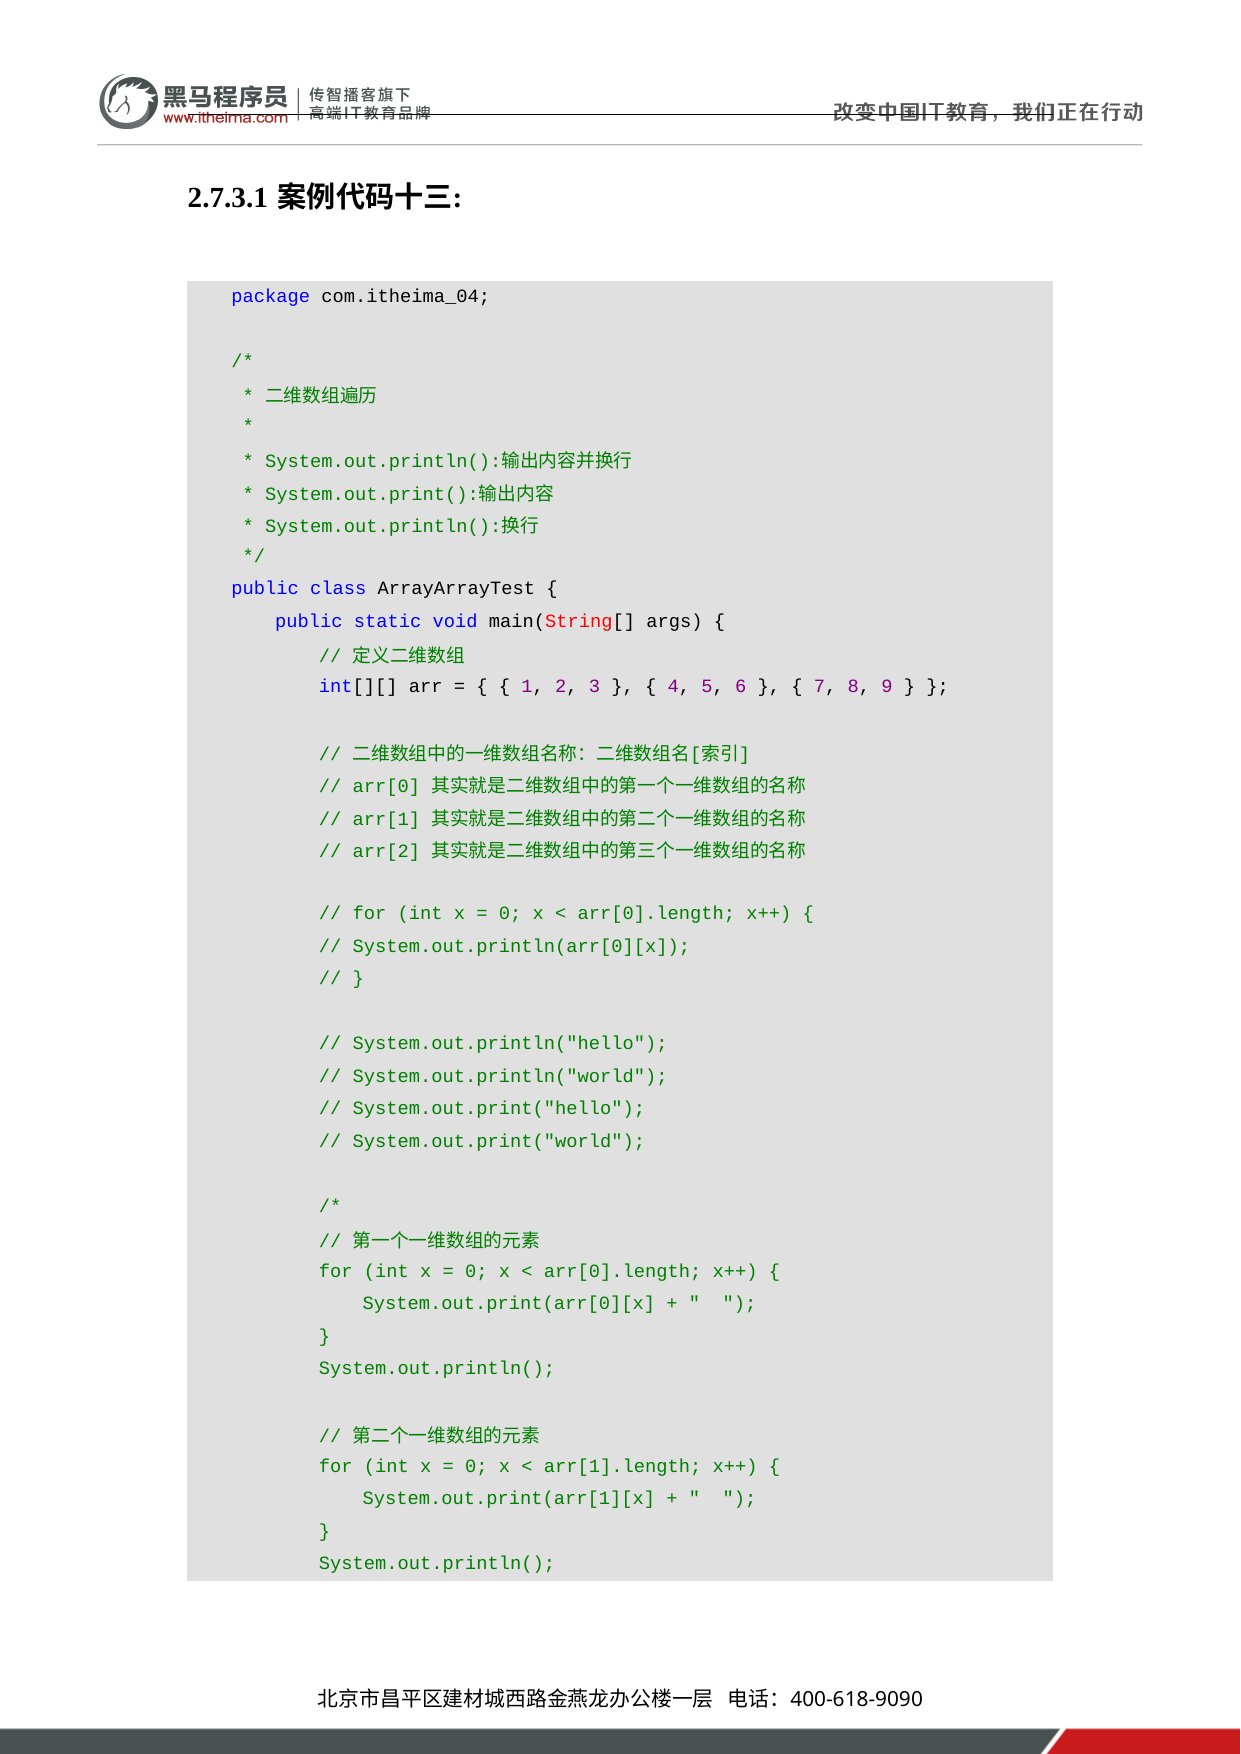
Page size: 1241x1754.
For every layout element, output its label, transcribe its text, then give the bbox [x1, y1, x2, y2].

subtitle 案例代码十三: [187, 162, 1053, 227]
text int[][] arr = { { 1, 2, 3 }, { 4, 5, 6 }, { 7, 8, 9 } }; [187, 671, 1053, 703]
text // arr[2] 其实就是二维数组中的第三个一维数组的名称 [187, 833, 1053, 866]
text /* [187, 1191, 1053, 1223]
text for (int x = 0; x < arr[1].length; x++) { [187, 1451, 1053, 1483]
text for (int x = 0; x < arr[0].length; x++) { [187, 1256, 1053, 1288]
picture [0, 1669, 1241, 1754]
text // System.out.println(arr[0][x]); [187, 931, 1053, 963]
text public class ArrayArrayTest { [187, 573, 1053, 606]
text // System.out.print("hello"); [187, 1093, 1053, 1126]
picture [0, 3, 1241, 153]
text System.out.print(arr[0][x] + " "); [187, 1288, 1053, 1321]
text * [187, 411, 1053, 443]
text // 第一个一维数组的元素 [187, 1223, 1053, 1256]
text } [187, 1516, 1053, 1548]
text System.out.print(arr[1][x] + " "); [187, 1483, 1053, 1516]
text // System.out.print("world"); [187, 1126, 1053, 1158]
text // 第二个一维数组的元素 [187, 1418, 1053, 1451]
text // System.out.println("hello"); [187, 1028, 1053, 1061]
text // 二维数组中的一维数组名称：二维数组名[索引] [187, 736, 1053, 768]
text } [187, 1321, 1053, 1353]
text package com.itheima_04; [187, 281, 1053, 313]
text * System.out.print():输出内容 [187, 476, 1053, 508]
text System.out.println(); [187, 1548, 1053, 1581]
text public static void main(String[] args) { [187, 606, 1053, 638]
text System.out.println(); [187, 1353, 1053, 1386]
text // 定义二维数组 [187, 638, 1053, 671]
text * System.out.println():换行 [187, 508, 1053, 541]
text // arr[1] 其实就是二维数组中的第二个一维数组的名称 [187, 801, 1053, 833]
text * 二维数组遍历 [187, 378, 1053, 411]
text * System.out.println():输出内容并换行 [187, 443, 1053, 476]
text // } [187, 963, 1053, 996]
text // for (int x = 0; x < arr[0].length; x++) { [187, 898, 1053, 931]
text */ [187, 541, 1053, 573]
text // System.out.println("world"); [187, 1061, 1053, 1093]
text /* [187, 346, 1053, 378]
text // arr[0] 其实就是二维数组中的第一个一维数组的名称 [187, 768, 1053, 801]
